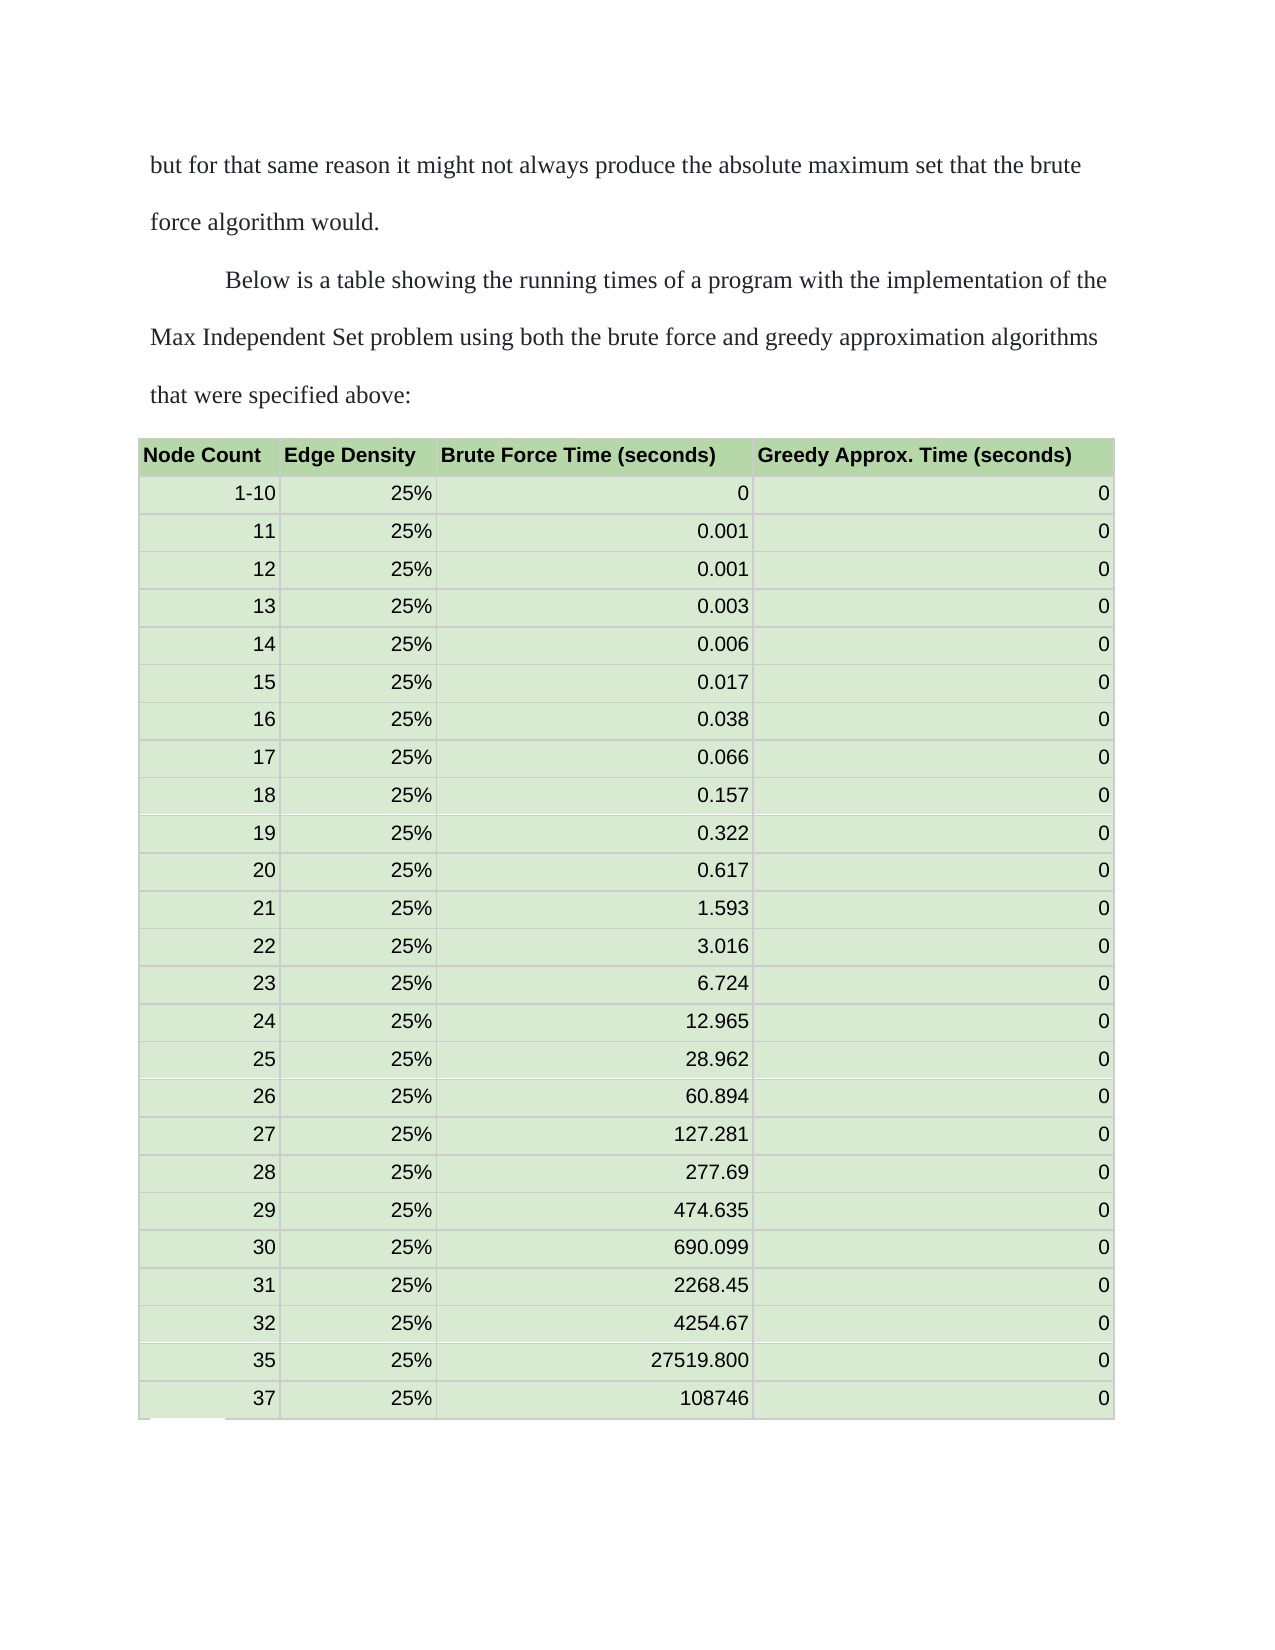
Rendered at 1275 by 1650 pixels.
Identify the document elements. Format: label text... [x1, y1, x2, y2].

table_cell 12 [140, 552, 279, 588]
table_cell 14 [140, 628, 279, 664]
table_cell 25% [281, 892, 436, 928]
table_cell 25% [281, 1005, 436, 1041]
table_cell 0 [754, 1269, 1113, 1305]
table_cell 0 [754, 1118, 1113, 1154]
table_cell 690.099 [437, 1231, 752, 1267]
table_cell 0 [754, 741, 1113, 777]
table_cell 0 [754, 1306, 1113, 1342]
table_cell 4254.67 [437, 1306, 752, 1342]
table_header Edge Density [281, 439, 436, 475]
table_cell 0 [437, 477, 752, 513]
table_cell 25% [281, 515, 436, 551]
table_cell 0 [754, 892, 1113, 928]
table_cell 11 [140, 515, 279, 551]
table_cell 25% [281, 741, 436, 777]
table_cell 27519.800 [437, 1344, 752, 1380]
table_cell 18 [140, 778, 279, 814]
table_header Greedy Approx. Time (seconds) [754, 439, 1113, 475]
table_cell 6.724 [437, 967, 752, 1003]
table_cell 0.001 [437, 515, 752, 551]
table_cell 26 [140, 1080, 279, 1116]
table_cell 0.617 [437, 854, 752, 890]
table_cell 25% [281, 854, 436, 890]
table_cell 2268.45 [437, 1269, 752, 1305]
table_cell 25% [281, 1118, 436, 1154]
table_cell 0 [754, 665, 1113, 701]
table_cell 25% [281, 703, 436, 739]
table_cell 0 [754, 1231, 1113, 1267]
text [150, 150, 1125, 236]
table_cell 35 [140, 1344, 279, 1380]
table_cell 0 [754, 1156, 1113, 1192]
table_cell 0 [754, 1080, 1113, 1116]
table_cell 127.281 [437, 1118, 752, 1154]
table_cell 3.016 [437, 929, 752, 965]
table_cell 30 [140, 1231, 279, 1267]
table_cell 25% [281, 816, 436, 852]
table_cell 28.962 [437, 1042, 752, 1078]
table_cell 25% [281, 665, 436, 701]
table_cell 25% [281, 1344, 436, 1380]
table_cell 0.066 [437, 741, 752, 777]
table_cell 25 [140, 1042, 279, 1078]
table_cell 25% [281, 1306, 436, 1342]
table_cell 0 [754, 1344, 1113, 1380]
table_cell 17 [140, 741, 279, 777]
table_cell 0 [754, 967, 1113, 1003]
table_cell 0.157 [437, 778, 752, 814]
table_cell 37 [140, 1382, 279, 1418]
table_cell 1.593 [437, 892, 752, 928]
table_cell 0 [754, 1193, 1113, 1229]
table_cell 16 [140, 703, 279, 739]
table_cell 25% [281, 1193, 436, 1229]
table_cell 0.038 [437, 703, 752, 739]
table_cell 60.894 [437, 1080, 752, 1116]
table_cell 0.001 [437, 552, 752, 588]
table_cell 29 [140, 1193, 279, 1229]
table_cell 1-10 [140, 477, 279, 513]
table_cell 0 [754, 477, 1113, 513]
table_cell 25% [281, 929, 436, 965]
table_cell 25% [281, 1042, 436, 1078]
table_cell 108746 [437, 1382, 752, 1418]
table_cell 28 [140, 1156, 279, 1192]
table_cell 25% [281, 778, 436, 814]
table_cell 0 [754, 590, 1113, 626]
table_cell 25% [281, 552, 436, 588]
table_cell 0 [754, 854, 1113, 890]
table_cell 0 [754, 816, 1113, 852]
table_cell 23 [140, 967, 279, 1003]
table_cell 15 [140, 665, 279, 701]
table_cell 25% [281, 967, 436, 1003]
table_cell 25% [281, 1231, 436, 1267]
table_cell 22 [140, 929, 279, 965]
table_cell 21 [140, 892, 279, 928]
table_cell 0 [754, 1005, 1113, 1041]
table_cell 0 [754, 628, 1113, 664]
table_cell 25% [281, 1156, 436, 1192]
table_header Node Count [140, 439, 279, 475]
table_header Brute Force Time (seconds) [437, 439, 752, 475]
table_cell 32 [140, 1306, 279, 1342]
table_cell 24 [140, 1005, 279, 1041]
table_cell 0 [754, 703, 1113, 739]
table_cell 0 [754, 778, 1113, 814]
table_cell 0 [754, 552, 1113, 588]
table_cell 0.003 [437, 590, 752, 626]
text Below is a table showing the running times of a program with the implementation of the Max Independent Set problem using both the brute force and greedy approximation algorithms that were specified above: [150, 265, 1125, 409]
table_cell 25% [281, 1382, 436, 1418]
table_cell 277.69 [437, 1156, 752, 1192]
table_cell 0 [754, 929, 1113, 965]
table_cell 0.322 [437, 816, 752, 852]
table_cell 31 [140, 1269, 279, 1305]
table_cell 25% [281, 628, 436, 664]
table_cell 19 [140, 816, 279, 852]
table_cell 0 [754, 1042, 1113, 1078]
table_cell 0.017 [437, 665, 752, 701]
table_cell 12.965 [437, 1005, 752, 1041]
table_cell 27 [140, 1118, 279, 1154]
table_cell 25% [281, 590, 436, 626]
table_cell 25% [281, 477, 436, 513]
table_cell 0.006 [437, 628, 752, 664]
table_cell 13 [140, 590, 279, 626]
table_cell 20 [140, 854, 279, 890]
table_cell 0 [754, 1382, 1113, 1418]
table_cell 25% [281, 1080, 436, 1116]
table_cell 25% [281, 1269, 436, 1305]
table_cell 474.635 [437, 1193, 752, 1229]
table_cell 0 [754, 515, 1113, 551]
